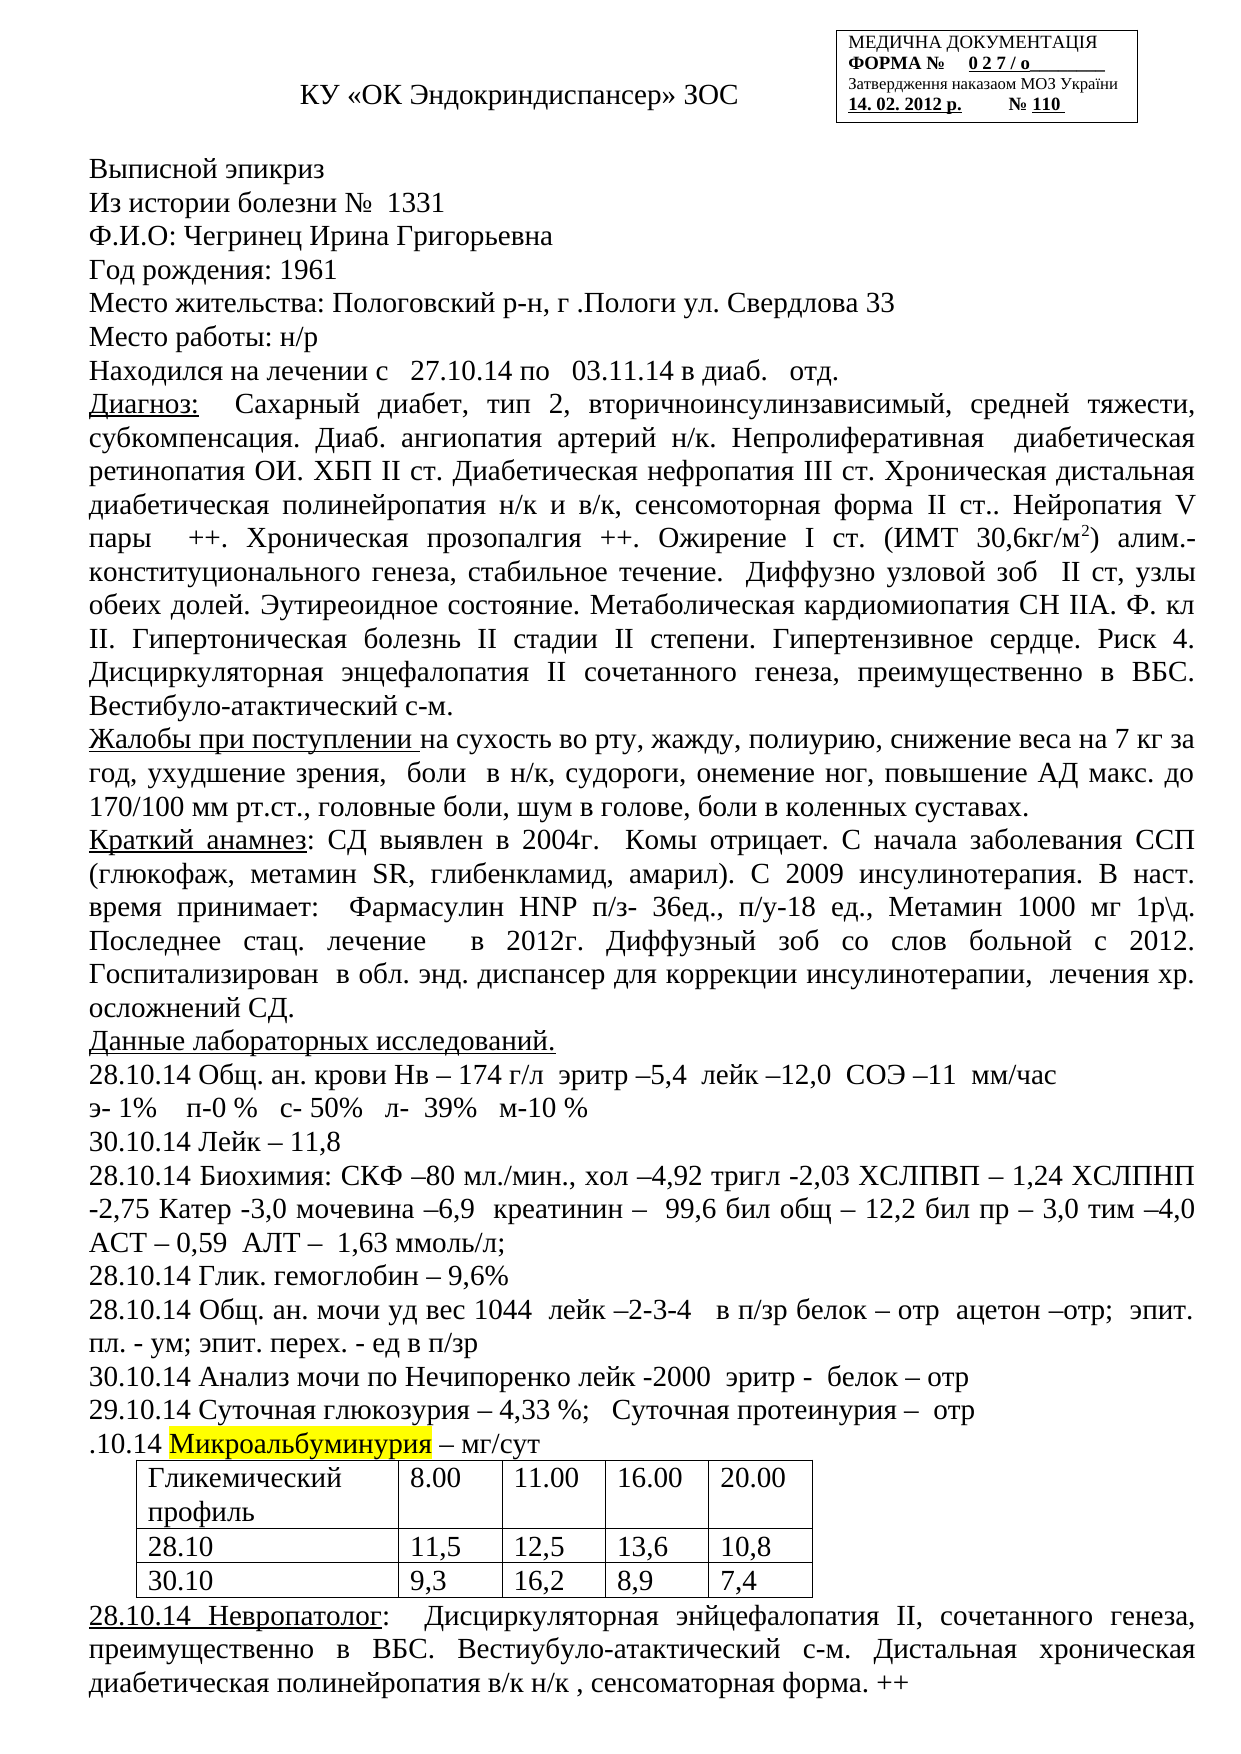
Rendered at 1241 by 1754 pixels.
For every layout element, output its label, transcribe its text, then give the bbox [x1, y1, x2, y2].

table_cell 7,4 [709, 1563, 812, 1597]
table_header 11.00 [503, 1461, 605, 1528]
table_header 16.00 [606, 1461, 708, 1528]
text 29.10.14 Суточная глюкозурия – 4,33 %; Суточная протеинурия – отр [89, 1392, 1196, 1426]
text Место жительства: Пологовский р-н, г .Пологи ул. Свердлова 33 [89, 286, 1196, 319]
text Диагноз: Сахарный диабет, тип 2, вторичноинсулинзависимый, средней тяжести, субкомпенсация. Диаб. ангиопатия артерий н/к. Непролиферативная диабетическая ретинопатия ОИ. ХБП II ст. Диабетическая нефропатия III ст. Хроническая дистальная диабетическая полинейропатия н/к и в/к, сенсомоторная форма II ст.. Нейропатия V пары ++. Хроническая прозопалгия ++. Ожирение I ст. (ИМТ 30,6кг/м2) алим.-конституционального генеза, стабильное течение. Диффузно узловой зоб II ст, узлы обеих долей. Эутиреоидное состояние. Метаболическая кардиомиопатия СН IIA. Ф. кл II. Гипертоническая болезнь II стадии II степени. Гипертензивное сердце. Риск 4. Дисциркуляторная энцефалопатия II сочетанного генеза, преимущественно в ВБС. Вестибуло-атактический с-м. [89, 386, 1196, 722]
text Находился на лечении с 27.10.14 по 03.11.14 в диаб. отд. [89, 353, 1196, 386]
subtitle 28.10.14 Общ. ан. мочи уд вес 1044 лейк –2-3-4 в п/зр белок – отр ацетон –отр; эпит. пл. - ум; эпит. перех. - ед в п/зр [89, 1292, 1196, 1359]
table_header 20.00 [709, 1461, 812, 1528]
table_cell 10,8 [709, 1529, 812, 1562]
table_cell 11,5 [399, 1529, 502, 1562]
text Краткий анамнез: СД выявлен в 2004г. Комы отрицает. С начала заболевания ССП (глюкофаж, метамин SR, глибенкламид, амарил). С 2009 инсулинотерапия. В наст. время принимает: Фармасулин НNР п/з- 36ед., п/у-18 ед., Метамин 1000 мг 1р\д. Последнее стац. лечение в 2012г. Диффузный зоб со слов больной с 2012. Госпитализирован в обл. энд. диспансер для коррекции инсулинотерапии, лечения хр. осложнений СД. [89, 822, 1196, 1023]
text Год рождения: 1961 [89, 252, 1196, 286]
text 28.10.14 Глик. гемоглобин – 9,6% [89, 1258, 1196, 1292]
text 30.10.14 Анализ мочи по Нечипоренко лейк -2000 эритр - белок – отр [89, 1359, 1196, 1392]
table_header 8.00 [399, 1461, 502, 1528]
table_header Гликемический профиль [137, 1461, 398, 1528]
subtitle .10.14 Микроальбуминурия – мг/сут [432, 1426, 1196, 1459]
subtitle Выписной эпикриз [89, 151, 1202, 185]
table_cell 12,5 [503, 1529, 605, 1562]
text 28.10.14 Общ. ан. крови Нв – 174 г/л эритр –5,4 лейк –12,0 СОЭ –11 мм/час [89, 1057, 1196, 1091]
table_cell 30.10 [137, 1563, 398, 1597]
subtitle Ф.И.О: Чегринец Ирина Григорьевна [89, 218, 1196, 252]
table_cell 16,2 [503, 1563, 605, 1597]
text 28.10.14 Биохимия: СКФ –80 мл./мин., хол –4,92 тригл -2,03 ХСЛПВП – 1,24 ХСЛПНП -2,75 Катер -3,0 мочевина –6,9 креатинин – 99,6 бил общ – 12,2 бил пр – 3,0 тим –4,0 АСТ – 0,59 АЛТ – 1,63 ммоль/л; [89, 1158, 1196, 1258]
subtitle Из истории болезни № 1331 [89, 185, 1196, 218]
table_cell 13,6 [606, 1529, 708, 1562]
text 28.10.14 Невропатолог: Дисциркуляторная энйцефалопатия II, сочетанного генеза, преимущественно в ВБС. Вестиубуло-атактический с-м. Дистальная хроническая диабетическая полинейропатия в/к н/к , сенсоматорная форма. ++ [89, 1598, 1196, 1698]
table_cell 9,3 [399, 1563, 502, 1597]
text 30.10.14 Лейк – 11,8 [89, 1124, 1196, 1158]
text Жалобы при поступлении на сухость во рту, жажду, полиурию, снижение веса на 7 кг за год, ухудшение зрения, боли в н/к, судороги, онемение ног, повышение АД макс. до 170/100 мм рт.ст., головные боли, шум в голове, боли в коленных суставах. [89, 722, 1196, 822]
text Место работы: н/р [89, 319, 1196, 353]
subtitle .10.14 Микроальбуминурия – мг/сут [89, 1426, 169, 1459]
table_cell 8,9 [606, 1563, 708, 1597]
text Данные лабораторных исследований. [89, 1023, 1196, 1057]
table_cell 28.10 [137, 1529, 398, 1562]
text э- 1% п-0 % с- 50% л- 39% м-10 % [89, 1091, 1196, 1124]
